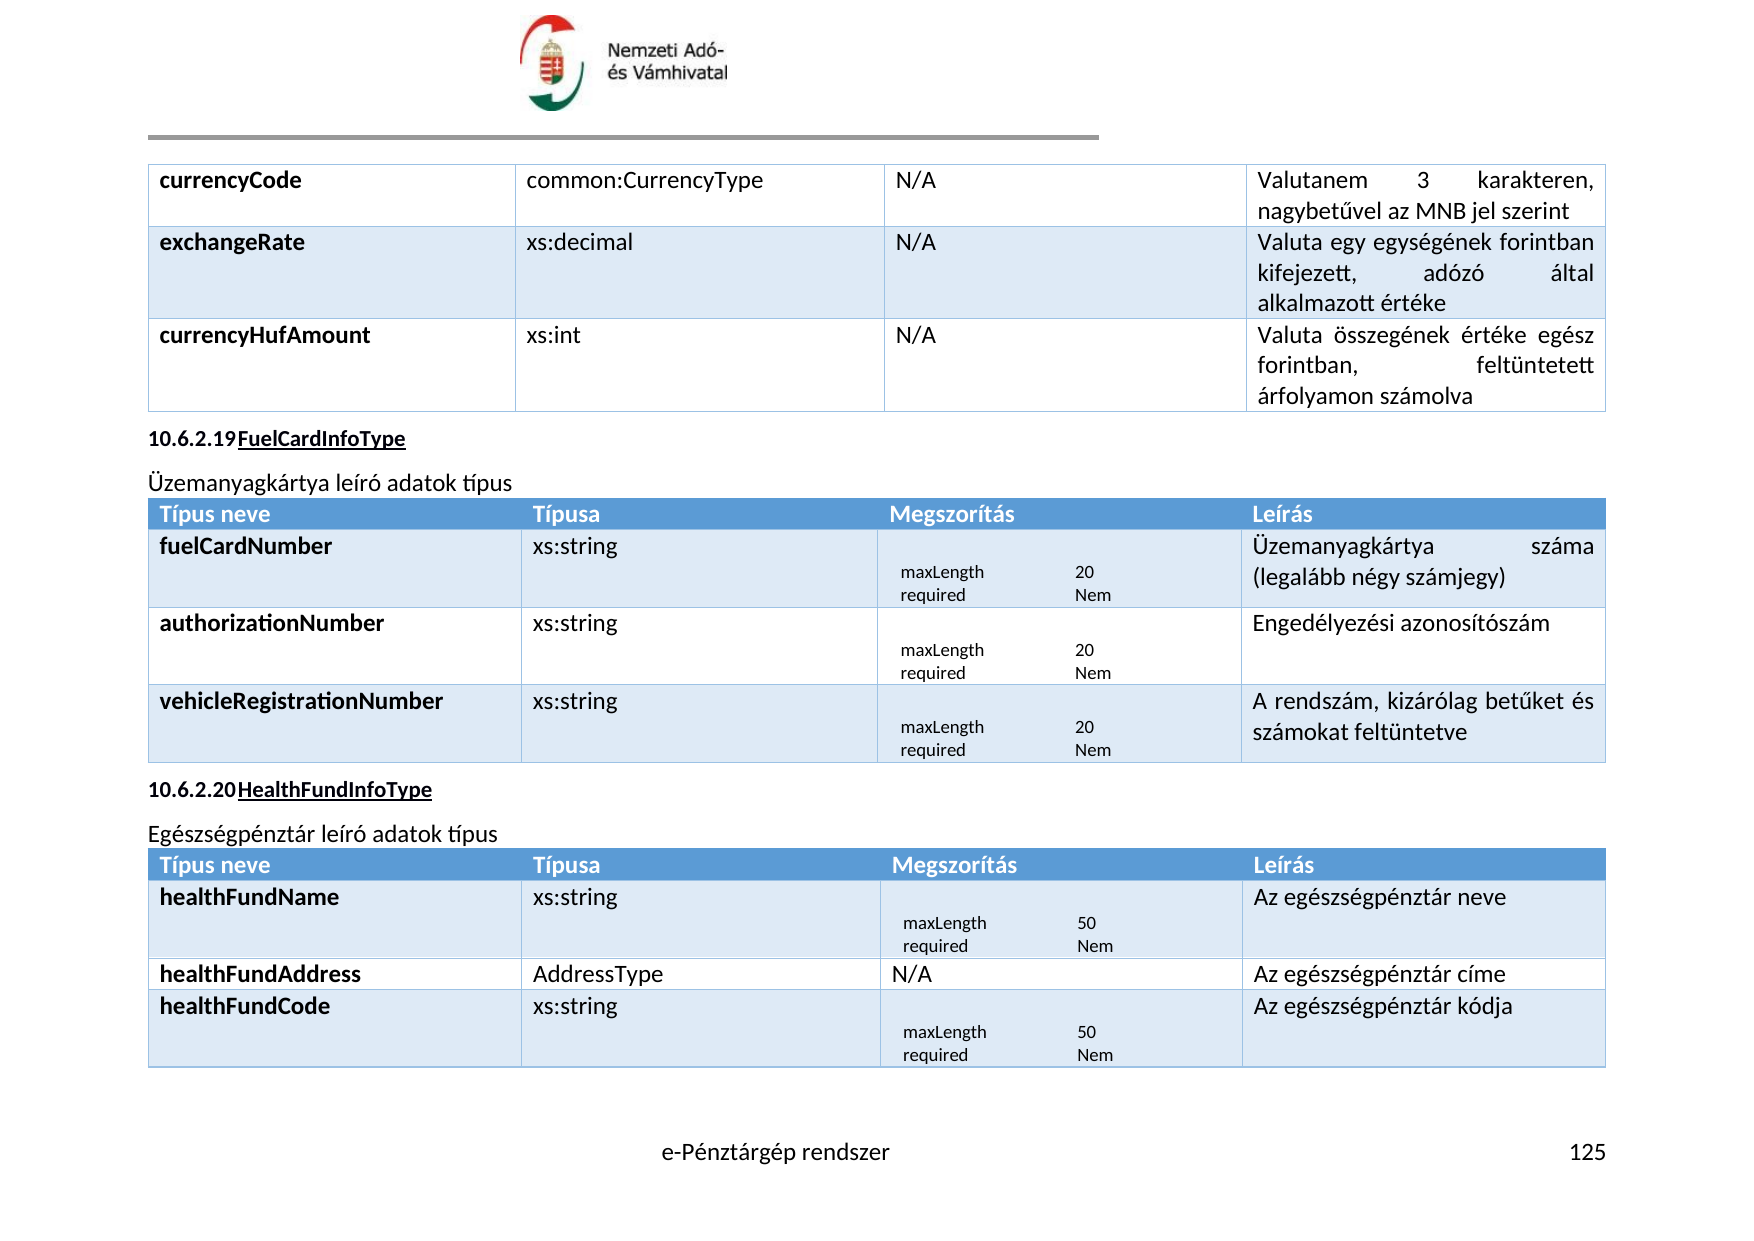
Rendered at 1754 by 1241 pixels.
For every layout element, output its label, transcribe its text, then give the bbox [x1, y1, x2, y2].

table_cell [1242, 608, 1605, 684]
text Egészségpénztár leíró adatok típus [148, 818, 1606, 848]
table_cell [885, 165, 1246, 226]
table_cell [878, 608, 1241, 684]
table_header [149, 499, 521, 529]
picture [520, 15, 727, 111]
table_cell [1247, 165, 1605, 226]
subtitle HealthFundInfoType [148, 775, 1606, 803]
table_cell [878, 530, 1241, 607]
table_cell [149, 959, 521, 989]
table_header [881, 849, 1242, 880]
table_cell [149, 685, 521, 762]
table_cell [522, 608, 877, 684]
subtitle FuelCardInfoType [148, 424, 1606, 452]
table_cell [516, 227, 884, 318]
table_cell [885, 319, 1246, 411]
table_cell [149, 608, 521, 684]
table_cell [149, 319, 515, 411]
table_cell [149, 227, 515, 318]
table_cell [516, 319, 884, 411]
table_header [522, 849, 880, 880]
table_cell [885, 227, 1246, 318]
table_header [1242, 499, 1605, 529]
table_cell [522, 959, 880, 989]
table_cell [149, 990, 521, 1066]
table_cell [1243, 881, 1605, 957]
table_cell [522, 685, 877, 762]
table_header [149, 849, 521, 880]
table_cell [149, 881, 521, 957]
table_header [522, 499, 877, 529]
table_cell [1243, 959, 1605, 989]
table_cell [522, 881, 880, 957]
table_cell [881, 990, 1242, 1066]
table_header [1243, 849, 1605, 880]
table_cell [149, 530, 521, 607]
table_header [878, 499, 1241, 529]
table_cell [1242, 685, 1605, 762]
text Üzemanyagkártya leíró adatok típus [148, 467, 1606, 497]
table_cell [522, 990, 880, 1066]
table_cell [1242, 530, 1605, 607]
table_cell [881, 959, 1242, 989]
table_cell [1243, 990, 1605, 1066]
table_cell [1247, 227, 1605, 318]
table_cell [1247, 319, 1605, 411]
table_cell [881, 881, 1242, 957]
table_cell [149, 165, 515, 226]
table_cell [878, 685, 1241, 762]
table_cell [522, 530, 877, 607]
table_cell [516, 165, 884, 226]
